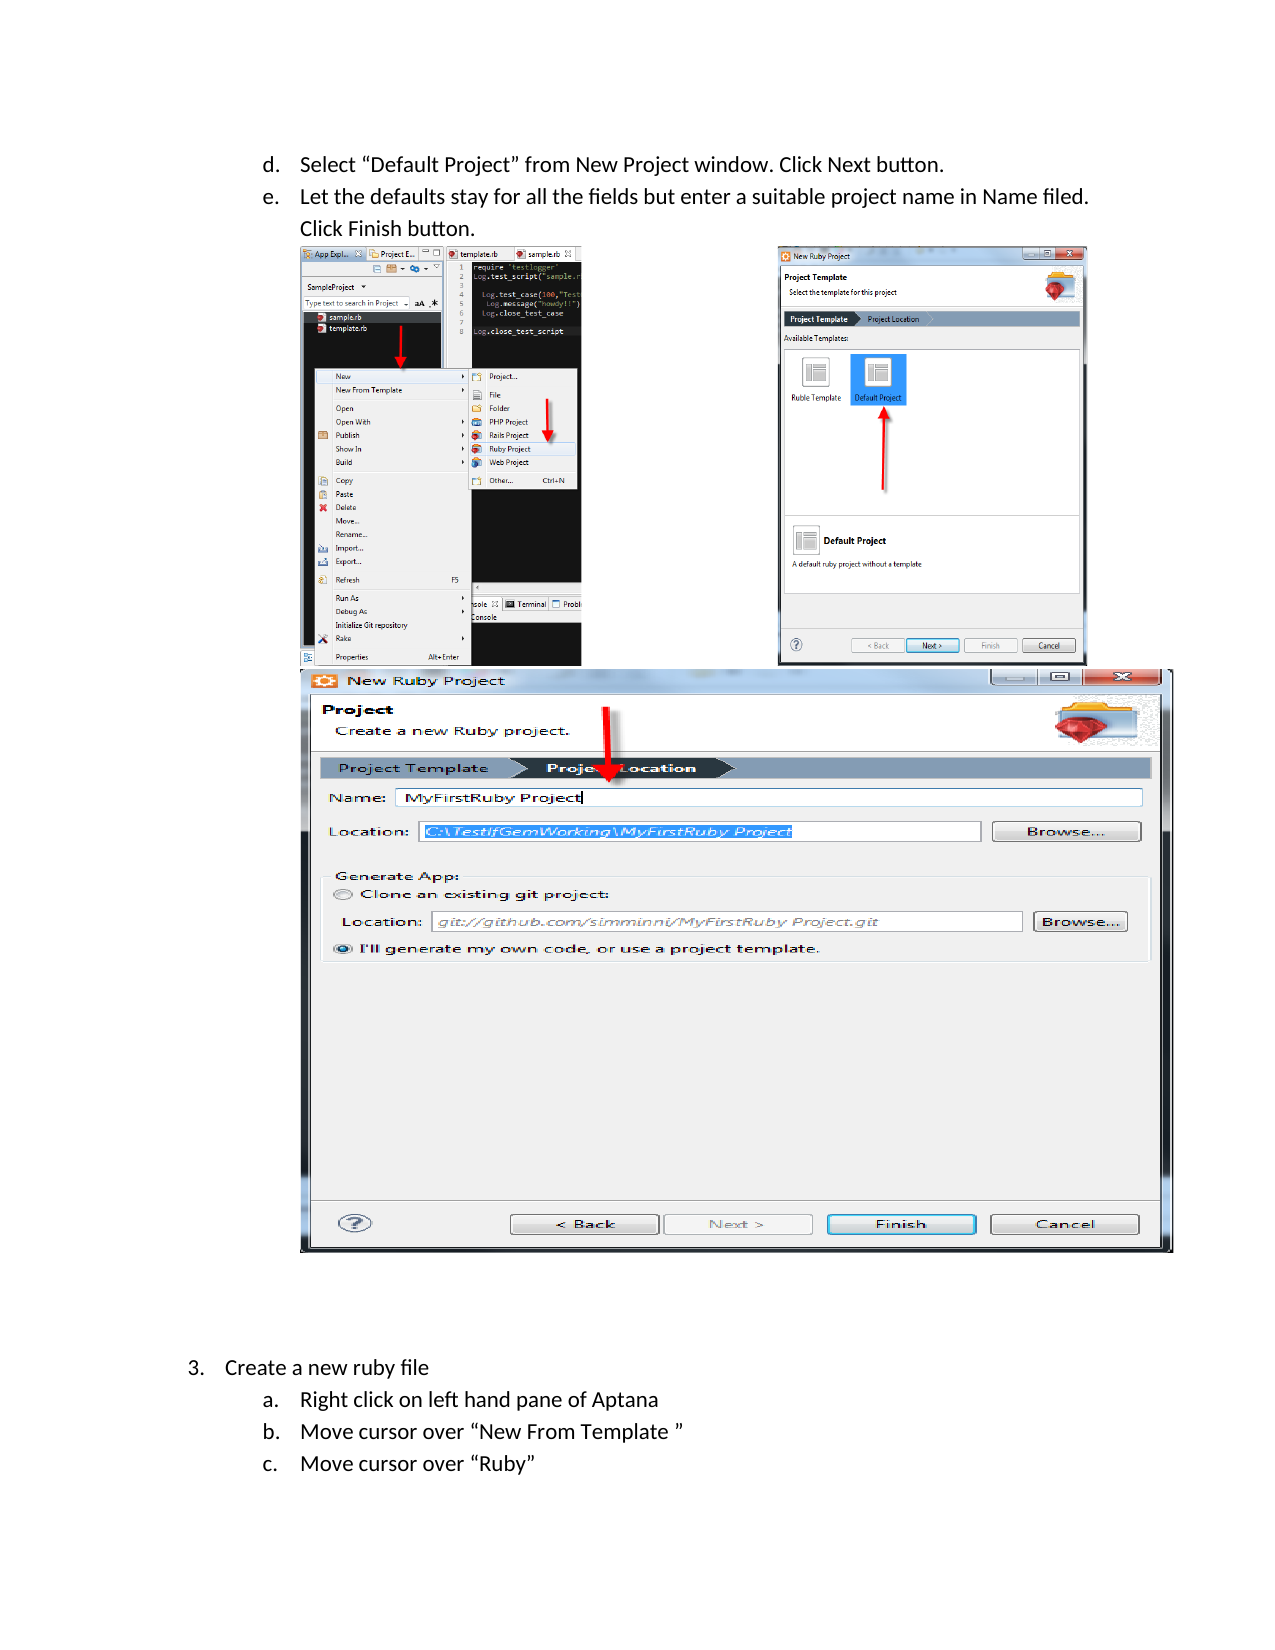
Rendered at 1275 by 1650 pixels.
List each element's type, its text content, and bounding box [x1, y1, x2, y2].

list Move cursor over “New From Template ” [262, 1417, 1125, 1445]
list Select “Default Project” from New Project window. Click Next button. [262, 150, 1125, 178]
picture [300, 669, 1174, 1253]
list Right click on left hand pane of Aptana [262, 1385, 1125, 1413]
list Let the defaults stay for all the fields but enter a suitable project name in Name filed. Click Finish button. [262, 182, 1125, 242]
picture [300, 246, 582, 666]
list Create a new ruby file [187, 1353, 1125, 1381]
list Move cursor over “Ruby” [262, 1449, 1125, 1478]
picture [777, 246, 1088, 666]
